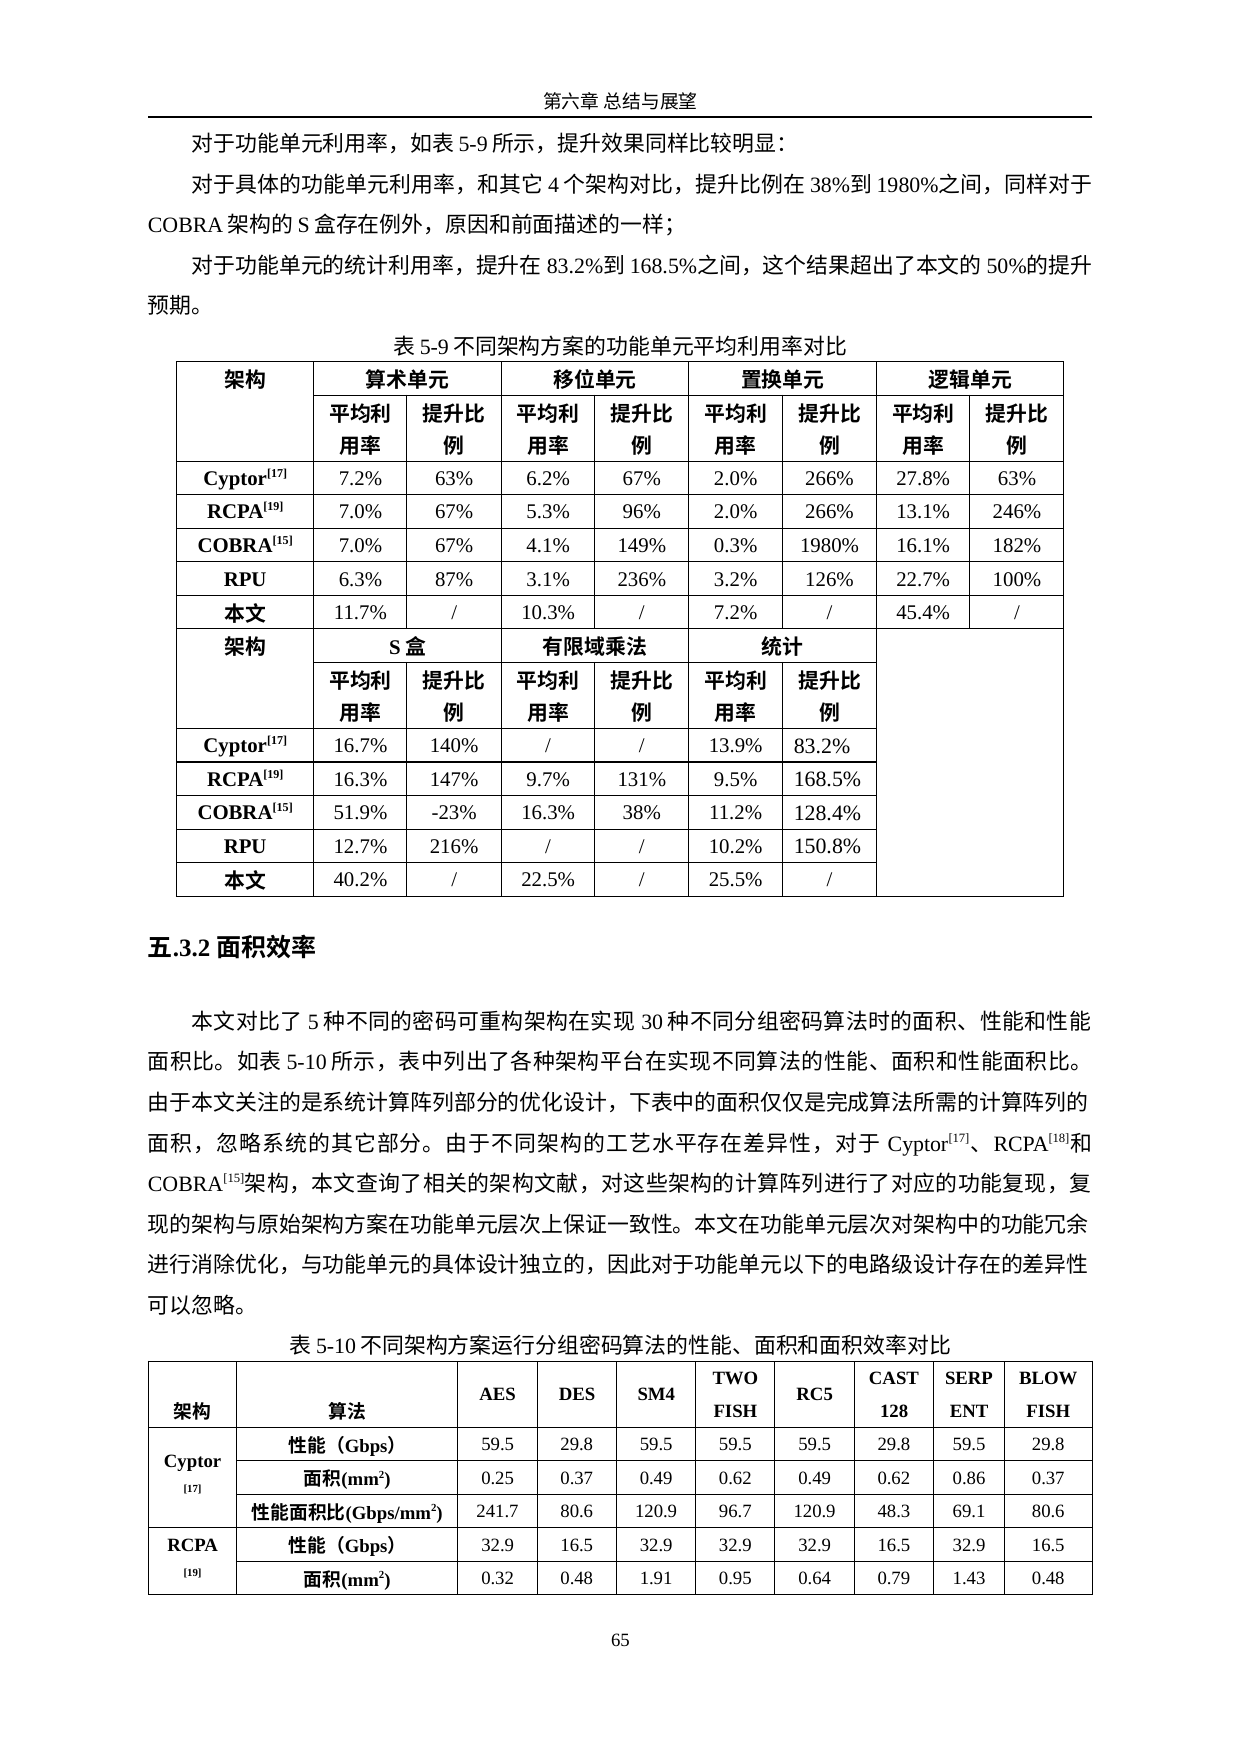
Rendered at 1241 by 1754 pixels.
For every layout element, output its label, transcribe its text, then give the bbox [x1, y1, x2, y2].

table_cell 2.0% [689, 495, 782, 528]
table_cell 40.2% [314, 863, 406, 896]
table_cell 59.5 [934, 1428, 1004, 1460]
table_cell 147% [407, 763, 501, 795]
table_cell Cyptor[17] [177, 729, 313, 761]
table_cell Cyptor[17] [177, 462, 313, 494]
table_cell 统计 [689, 629, 876, 662]
table_cell 266% [783, 495, 876, 528]
table_cell 平均利用率 [877, 396, 969, 461]
table_cell / [502, 830, 594, 862]
table_cell 0.62 [696, 1461, 774, 1494]
table_cell 平均利用率 [689, 663, 782, 728]
table_cell 16.5 [855, 1528, 933, 1561]
table_cell 12.7% [314, 830, 406, 862]
table_cell 提升比例 [407, 396, 501, 461]
table_header TWOFISH [696, 1362, 774, 1427]
table_cell 0.49 [617, 1461, 695, 1494]
table_cell 32.9 [934, 1528, 1004, 1561]
table_cell 本文 [177, 863, 313, 896]
table_cell -23% [407, 796, 501, 828]
table_header SERPENT [934, 1362, 1004, 1427]
table_cell 6.2% [502, 462, 594, 494]
table_cell 面积(mm2) [237, 1461, 457, 1494]
table_header 架构 [177, 362, 313, 461]
table_cell 32.9 [775, 1528, 854, 1561]
table_header BLOWFISH [1005, 1362, 1092, 1427]
table_cell / [407, 863, 501, 896]
table_cell [877, 629, 1063, 896]
table_cell 提升比例 [595, 396, 688, 461]
table_cell 120.9 [617, 1495, 695, 1527]
text 本文对比了5种不同的密码可重构架构在实现30种不同分组密码算法时的面积、性能和性能面积比。如表5-10所示，表中列出了各种架构平台在实现不同算法的性能、面积和性能面积比。由于本文关注的是系统计算阵列部分的优化设计，下表中的面积仅仅是完成算法所需的计算阵列的面积，忽略系统的其它部分。由于不同架构的工艺水平存在差异性，对于Cyptor[17]、RCPA[18]和COBRA[15]架构，本文查询了相关的架构文献，对这些架构的计算阵列进行了对应的功能复现，复现的架构与原始架构方案在功能单元层次上保证一致性。本文在功能单元层次对架构中的功能冗余进行消除优化，与功能单元的具体设计独立的，因此对于功能单元以下的电路级设计存在的差异性可以忽略。 [148, 1003, 1092, 1320]
table_cell / [783, 596, 876, 628]
table_cell 236% [595, 562, 688, 595]
table_cell 平均利用率 [314, 663, 406, 728]
table_cell 提升比例 [783, 396, 876, 461]
table_cell 87% [407, 562, 501, 595]
table_cell 16.7% [314, 729, 406, 761]
table_cell 29.8 [855, 1428, 933, 1460]
table_cell / [502, 729, 594, 761]
table_cell 6.3% [314, 562, 406, 595]
table_cell 27.8% [877, 462, 969, 494]
table_cell 0.62 [855, 1461, 933, 1494]
table_cell RPU [177, 562, 313, 595]
table_cell 67% [407, 495, 501, 528]
text 对于功能单元利用率，如表5-9所示，提升效果同样比较明显： [148, 126, 1092, 158]
table_cell 241.7 [458, 1495, 537, 1527]
table_cell / [970, 596, 1063, 628]
table_cell Cyptor [17] [149, 1428, 236, 1527]
table_header DES [538, 1362, 616, 1427]
table_cell 有限域乘法 [502, 629, 688, 662]
text 表5-10不同架构方案运行分组密码算法的性能、面积和面积效率对比 [148, 1328, 1092, 1361]
table_cell 59.5 [617, 1428, 695, 1460]
table_cell 11.7% [314, 596, 406, 628]
table_header CAST128 [855, 1362, 933, 1427]
table_cell 51.9% [314, 796, 406, 828]
table_cell 0.79 [855, 1562, 933, 1594]
table_cell 11.2% [689, 796, 782, 828]
table_cell RCPA[19] [177, 495, 313, 528]
table_cell 架构 [177, 629, 313, 728]
table_cell 0.25 [458, 1461, 537, 1494]
table_cell 22.5% [502, 863, 594, 896]
table_cell 59.5 [696, 1428, 774, 1460]
text 表5-9不同架构方案的功能单元平均利用率对比 [148, 328, 1092, 361]
table_cell 69.1 [934, 1495, 1004, 1527]
table_cell 平均利用率 [314, 396, 406, 461]
table_cell 120.9 [775, 1495, 854, 1527]
table_cell 140% [407, 729, 501, 761]
table_cell COBRA[15] [177, 529, 313, 561]
table_cell 10.2% [689, 830, 782, 862]
table_cell 0.37 [1005, 1461, 1092, 1494]
table_cell 13.9% [689, 729, 782, 761]
table_cell 13.1% [877, 495, 969, 528]
table_cell 80.6 [538, 1495, 616, 1527]
table_cell 7.2% [314, 462, 406, 494]
table_cell 7.0% [314, 529, 406, 561]
text 对于具体的功能单元利用率，和其它4个架构对比，提升比例在38%到1980%之间，同样对于COBRA架构的S盒存在例外，原因和前面描述的一样； [148, 166, 1092, 239]
table_header RC5 [775, 1362, 854, 1427]
table_cell 性能（Gbps） [237, 1528, 457, 1561]
table_cell / [595, 596, 688, 628]
table_cell 5.3% [502, 495, 594, 528]
list 面积效率 [148, 913, 1092, 978]
table_cell RPU [177, 830, 313, 862]
table_cell 38% [595, 796, 688, 828]
table_cell 平均利用率 [689, 396, 782, 461]
table_cell 266% [783, 462, 876, 494]
table_cell 16.5 [538, 1528, 616, 1561]
table_cell 216% [407, 830, 501, 862]
table_header 算法 [237, 1362, 457, 1427]
table_cell 本文 [177, 596, 313, 628]
table_cell 59.5 [458, 1428, 537, 1460]
table_cell 29.8 [1005, 1428, 1092, 1460]
table_cell 性能（Gbps） [237, 1428, 457, 1460]
table_cell 0.95 [696, 1562, 774, 1594]
table_cell 25.5% [689, 863, 782, 896]
table_cell / [595, 863, 688, 896]
table_cell 59.5 [775, 1428, 854, 1460]
table_cell 4.1% [502, 529, 594, 561]
table_cell 0.3% [689, 529, 782, 561]
table_cell 96.7 [696, 1495, 774, 1527]
table_cell RCPA[19] [177, 763, 313, 795]
table_cell 100% [970, 562, 1063, 595]
table_cell 10.3% [502, 596, 594, 628]
table_cell / [783, 863, 876, 896]
table_cell 131% [595, 763, 688, 795]
table_header 算术单元 [314, 362, 501, 394]
table_header SM4 [617, 1362, 695, 1427]
table_cell 16.3% [502, 796, 594, 828]
table_cell 9.7% [502, 763, 594, 795]
table_cell 246% [970, 495, 1063, 528]
table_cell 0.48 [1005, 1562, 1092, 1594]
table_cell 平均利用率 [502, 396, 594, 461]
table_cell 16.5 [1005, 1528, 1092, 1561]
table_cell 提升比例 [970, 396, 1063, 461]
table_cell 150.8% [783, 830, 876, 862]
table_cell 16.3% [314, 763, 406, 795]
table_cell 182% [970, 529, 1063, 561]
table_cell 7.0% [314, 495, 406, 528]
table_cell 22.7% [877, 562, 969, 595]
table_cell 7.2% [689, 596, 782, 628]
table_header AES [458, 1362, 537, 1427]
table_cell 3.1% [502, 562, 594, 595]
table_cell 149% [595, 529, 688, 561]
table_cell / [407, 596, 501, 628]
table_header 移位单元 [502, 362, 688, 394]
table_cell 128.4% [783, 796, 876, 828]
table_cell 63% [970, 462, 1063, 494]
table_cell 3.2% [689, 562, 782, 595]
table_cell 63% [407, 462, 501, 494]
text 对于功能单元的统计利用率，提升在83.2%到168.5%之间，这个结果超出了本文的50%的提升预期。 [148, 247, 1092, 321]
table_cell 168.5% [783, 763, 876, 795]
table_cell 平均利用率 [502, 663, 594, 728]
table_cell 32.9 [458, 1528, 537, 1561]
table_cell 29.8 [538, 1428, 616, 1460]
table_cell / [595, 729, 688, 761]
table_cell RCPA [19] [149, 1528, 236, 1594]
table_header 架构 [149, 1362, 236, 1427]
table_cell / [595, 830, 688, 862]
table_cell 面积(mm2) [237, 1562, 457, 1594]
table_cell 0.64 [775, 1562, 854, 1594]
table_header 置换单元 [689, 362, 876, 394]
table_cell 126% [783, 562, 876, 595]
table_cell COBRA[15] [177, 796, 313, 828]
table_cell 提升比例 [595, 663, 688, 728]
table_cell 0.37 [538, 1461, 616, 1494]
table_cell 0.86 [934, 1461, 1004, 1494]
table_cell 83.2% [783, 729, 876, 761]
table_cell 67% [407, 529, 501, 561]
table_cell 1.43 [934, 1562, 1004, 1594]
table_cell 96% [595, 495, 688, 528]
table_cell 0.32 [458, 1562, 537, 1594]
table_cell 提升比例 [783, 663, 876, 728]
table_cell 32.9 [617, 1528, 695, 1561]
table_cell 0.48 [538, 1562, 616, 1594]
table_cell 48.3 [855, 1495, 933, 1527]
table_cell 32.9 [696, 1528, 774, 1561]
table_cell 1.91 [617, 1562, 695, 1594]
table_cell 2.0% [689, 462, 782, 494]
table_cell 0.49 [775, 1461, 854, 1494]
table_cell 16.1% [877, 529, 969, 561]
table_cell 45.4% [877, 596, 969, 628]
table_header 逻辑单元 [877, 362, 1063, 394]
table_cell 9.5% [689, 763, 782, 795]
table_cell 67% [595, 462, 688, 494]
table_cell 1980% [783, 529, 876, 561]
table_cell 提升比例 [407, 663, 501, 728]
table_cell S盒 [314, 629, 501, 662]
table_cell 80.6 [1005, 1495, 1092, 1527]
table_cell 性能面积比(Gbps/mm2) [237, 1495, 457, 1527]
